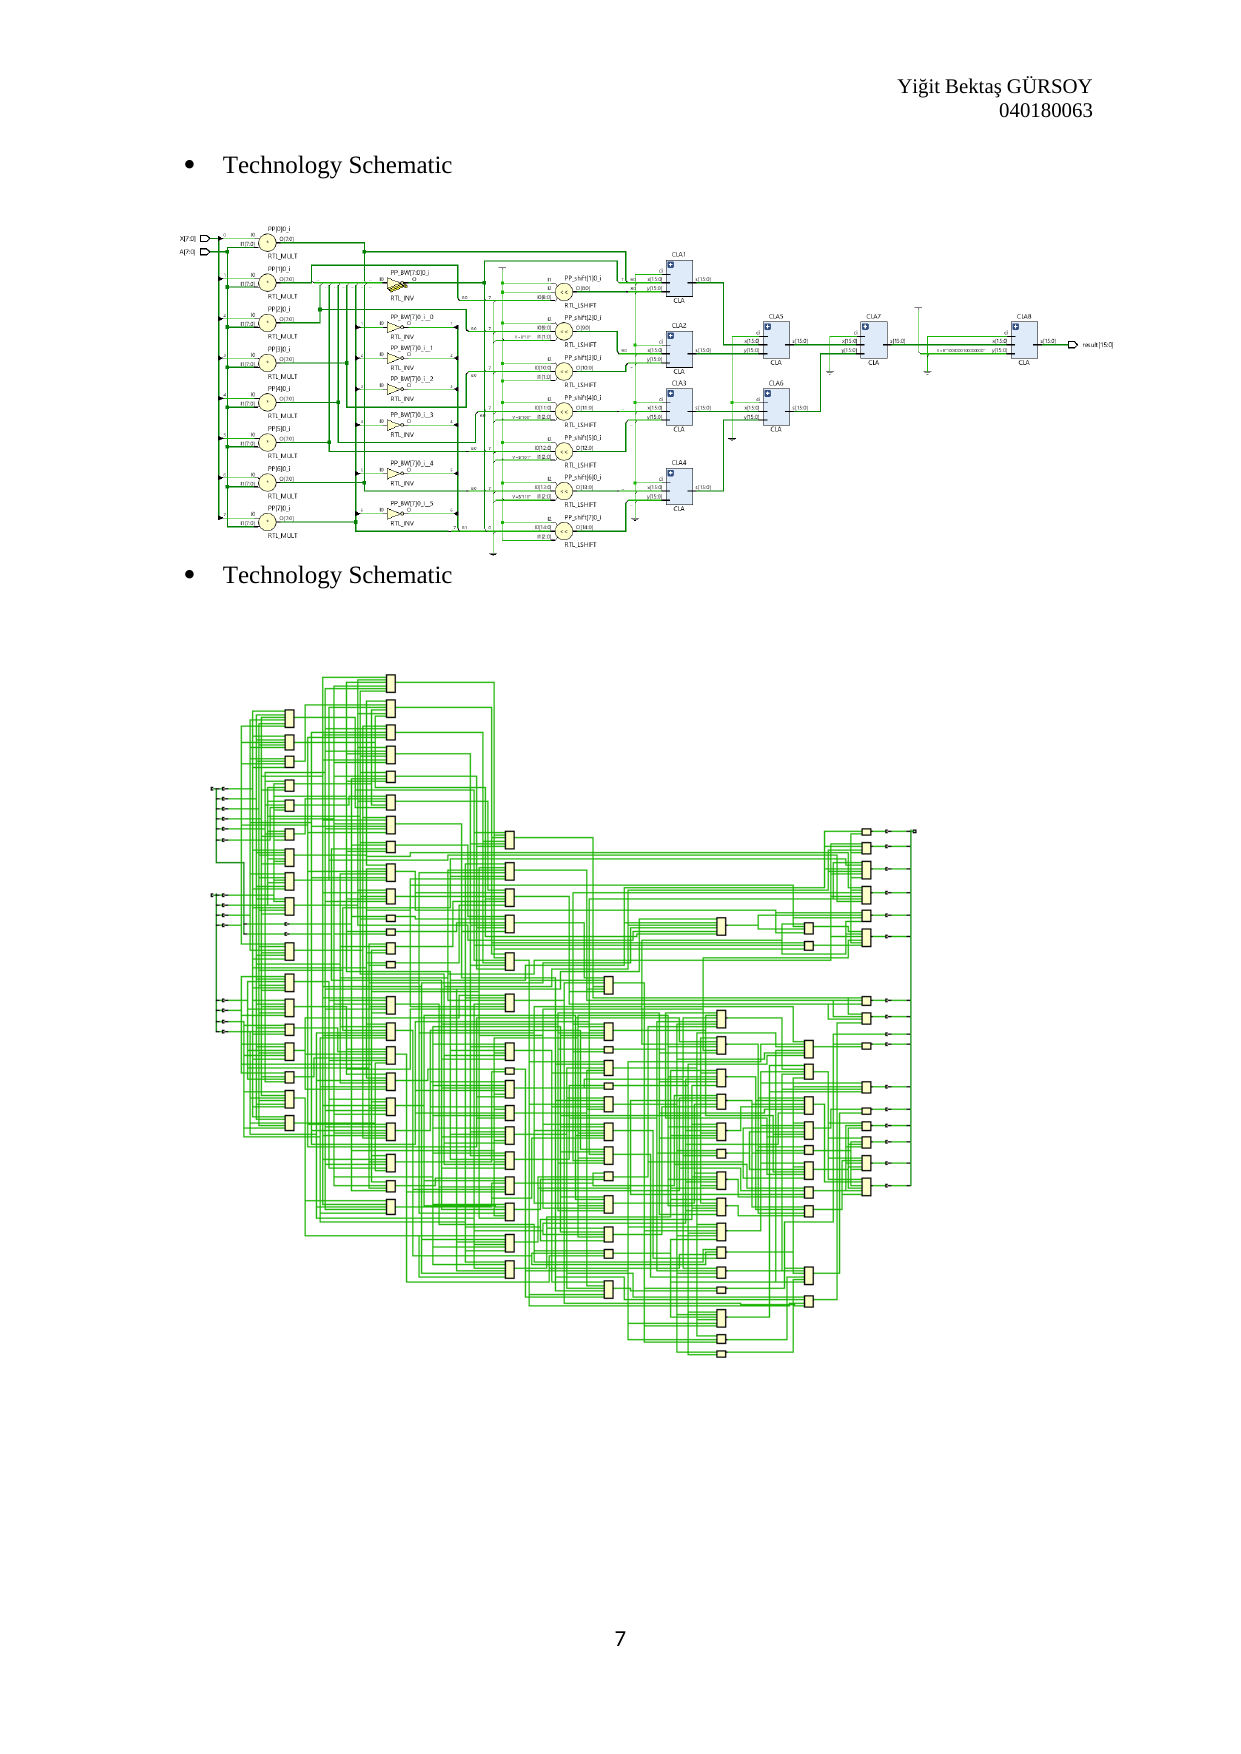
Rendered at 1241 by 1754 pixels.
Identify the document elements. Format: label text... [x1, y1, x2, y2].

picture [177, 172, 1116, 566]
list Technology Schematic [185, 560, 1093, 589]
picture [147, 613, 1008, 1398]
list Technology Schematic [185, 150, 1093, 179]
